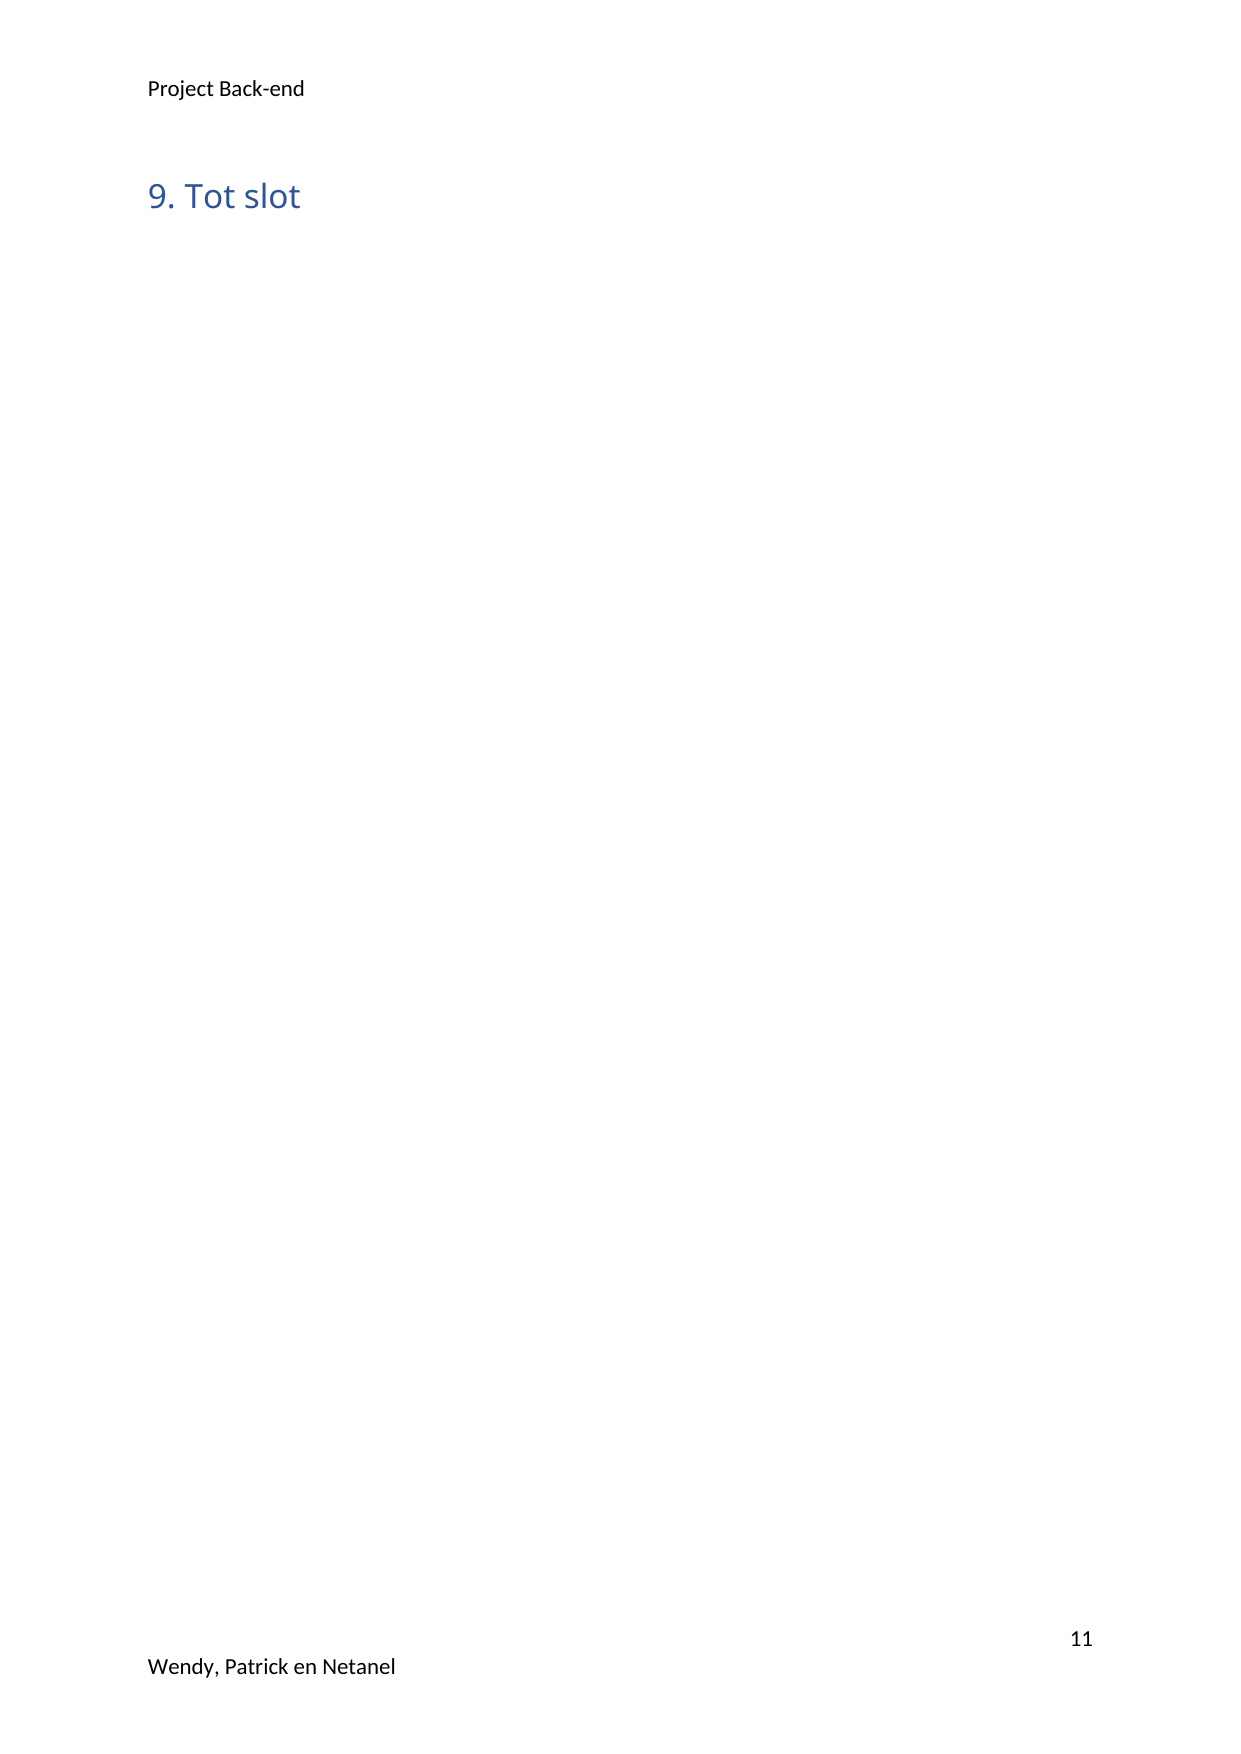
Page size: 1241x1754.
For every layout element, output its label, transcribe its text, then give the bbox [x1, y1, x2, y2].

subtitle 9. Tot slot [148, 173, 1093, 267]
